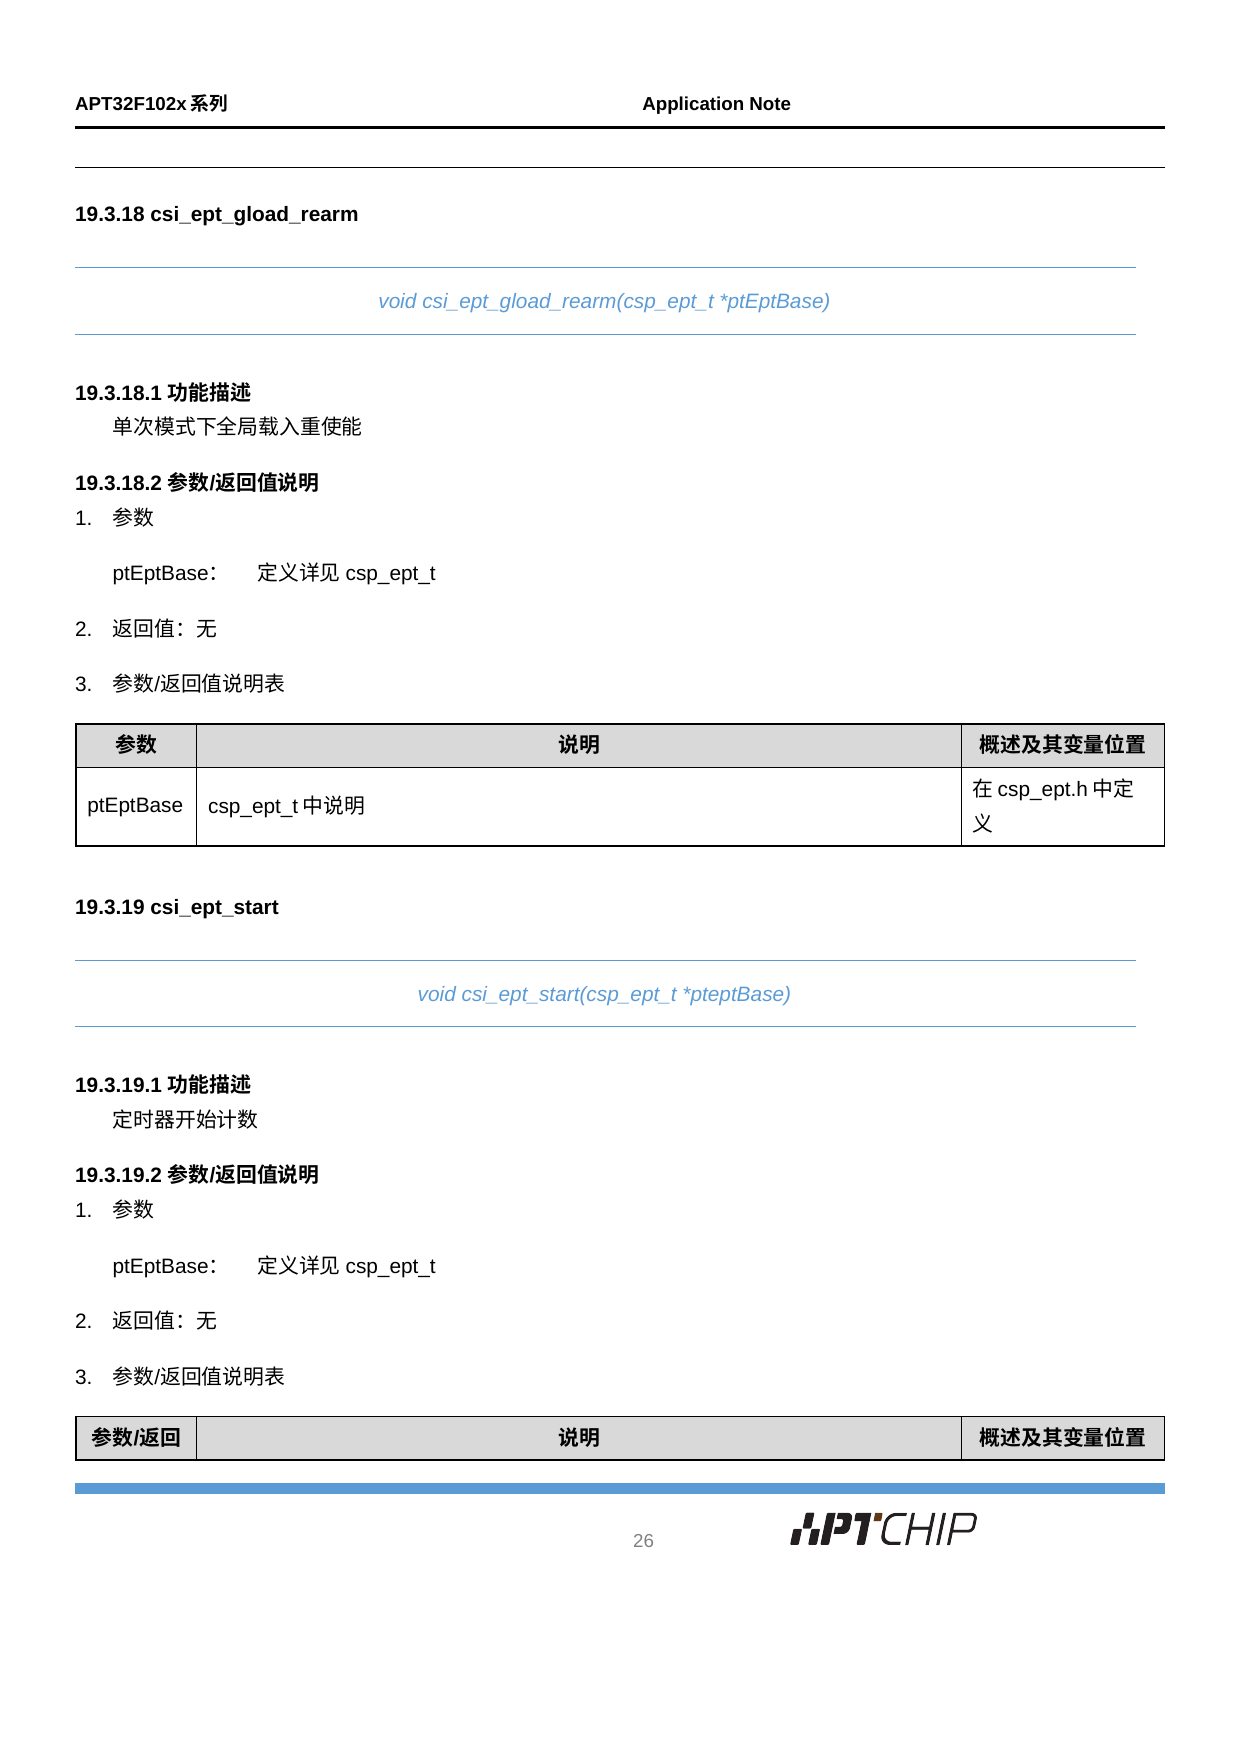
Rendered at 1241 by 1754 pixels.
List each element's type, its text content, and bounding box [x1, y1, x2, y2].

subtitle csi_ept_start [75, 895, 1165, 919]
subtitle 参数/返回值说明 [75, 1159, 1165, 1189]
subtitle 参数/返回值说明 [75, 466, 1165, 496]
table_header 概述及其变量位置 [962, 725, 1164, 767]
text 定时器开始计数 [75, 1103, 1165, 1133]
table_header 说明 [197, 1417, 961, 1459]
subtitle 功能描述 [75, 376, 1165, 406]
text void csi_ept_gload_rearm(csp_ept_t *ptEptBase) [75, 268, 1136, 334]
list 返回值：无 [75, 612, 1165, 642]
list 参数 [75, 1193, 1165, 1224]
table_header 参数 [77, 725, 196, 767]
table_cell csp_ept_t中说明 [197, 768, 961, 845]
picture [789, 1509, 978, 1548]
text ptEptBase： 定义详见 csp_ept_t [112, 1249, 1165, 1279]
text ptEptBase： 定义详见 csp_ept_t [112, 556, 1165, 587]
subtitle 功能描述 [75, 1068, 1165, 1099]
list 参数/返回值说明表 [75, 1360, 1165, 1390]
list 参数/返回值说明表 [75, 667, 1165, 698]
text 单次模式下全局载入重使能 [75, 411, 1165, 441]
table_header 说明 [197, 725, 961, 767]
table_header 参数/返回值 [77, 1417, 196, 1459]
subtitle csi_ept_gload_rearm [75, 202, 1165, 226]
list 返回值：无 [75, 1304, 1165, 1335]
text void csi_ept_start(csp_ept_t *pteptBase) [75, 961, 1136, 1026]
list 参数 [75, 501, 1165, 531]
table_cell 在csp_ept.h中定义 [962, 768, 1164, 845]
table_cell ptEptBase [77, 768, 196, 845]
table_header 概述及其变量位置 [962, 1417, 1164, 1459]
